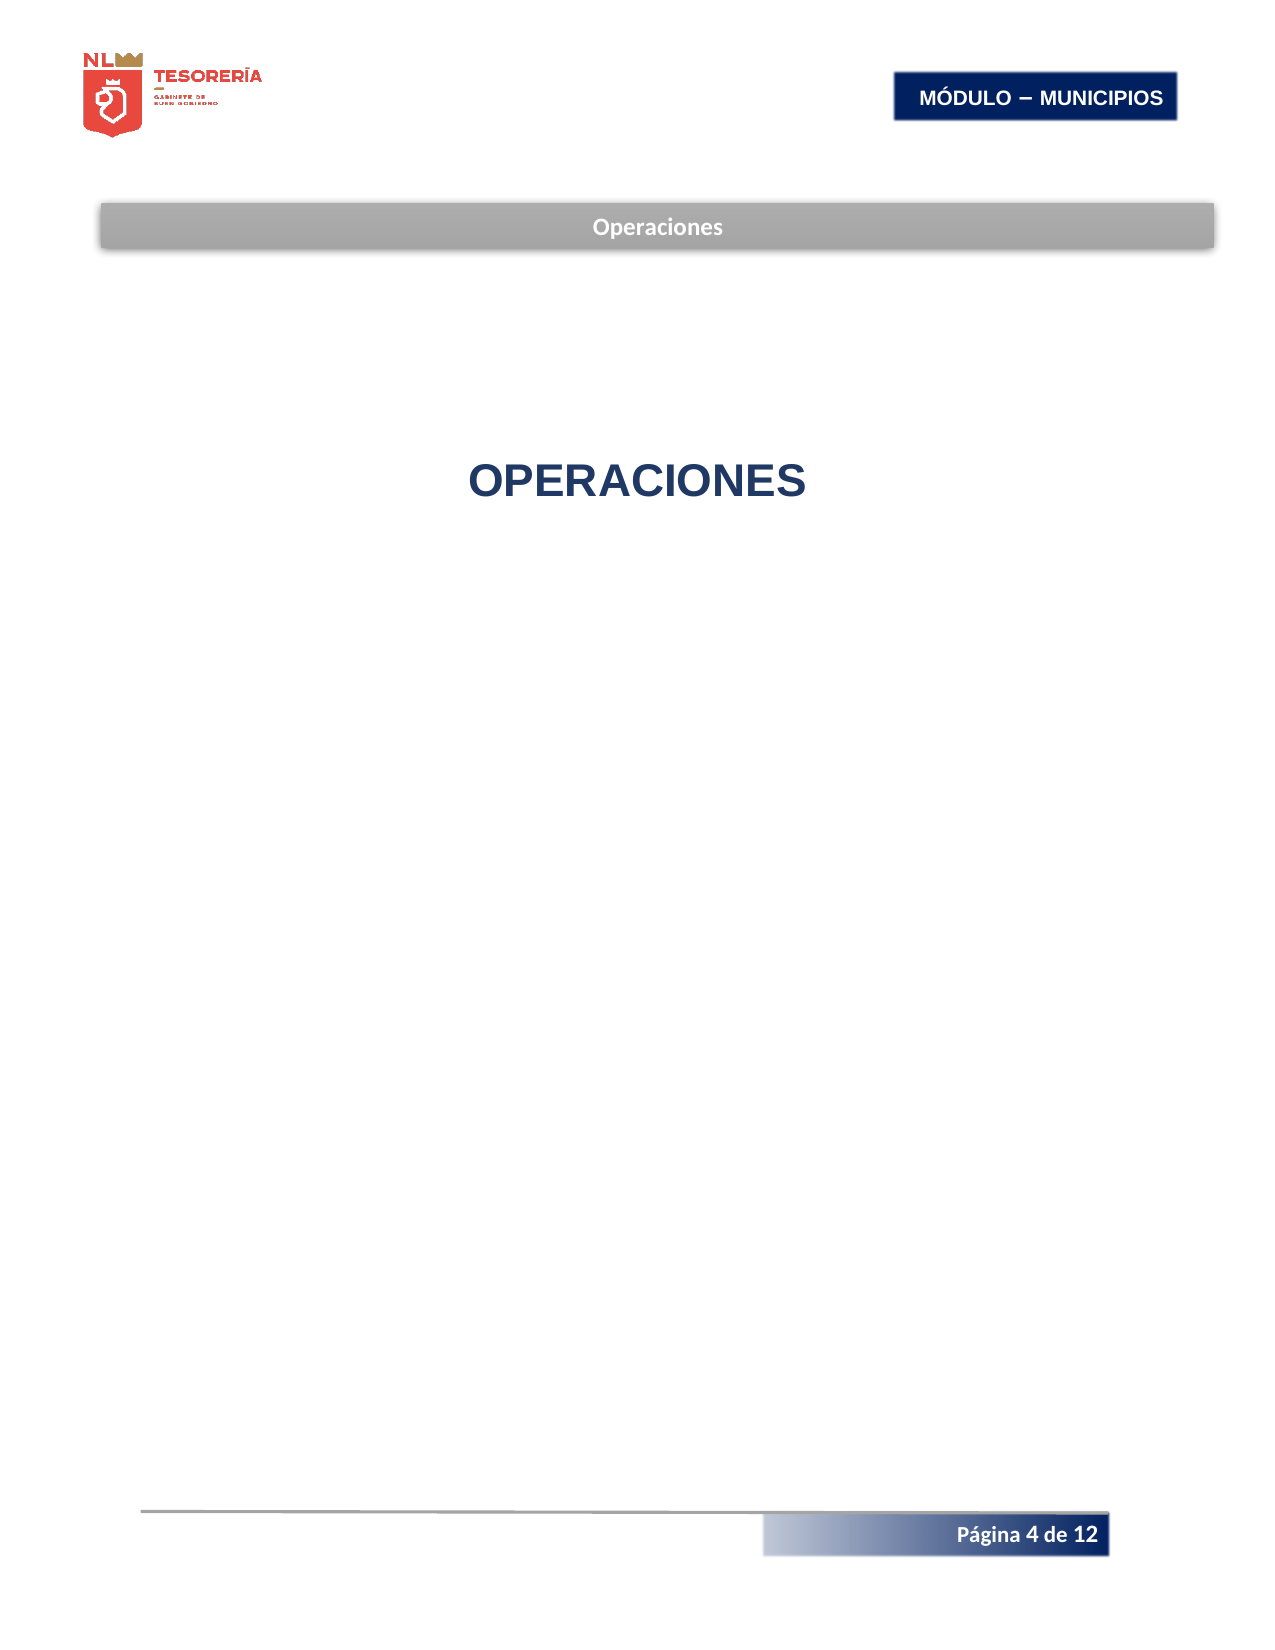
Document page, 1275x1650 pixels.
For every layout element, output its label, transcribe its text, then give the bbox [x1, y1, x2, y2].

picture [79, 43, 264, 140]
subtitle OPERACIONES [177, 454, 1098, 506]
